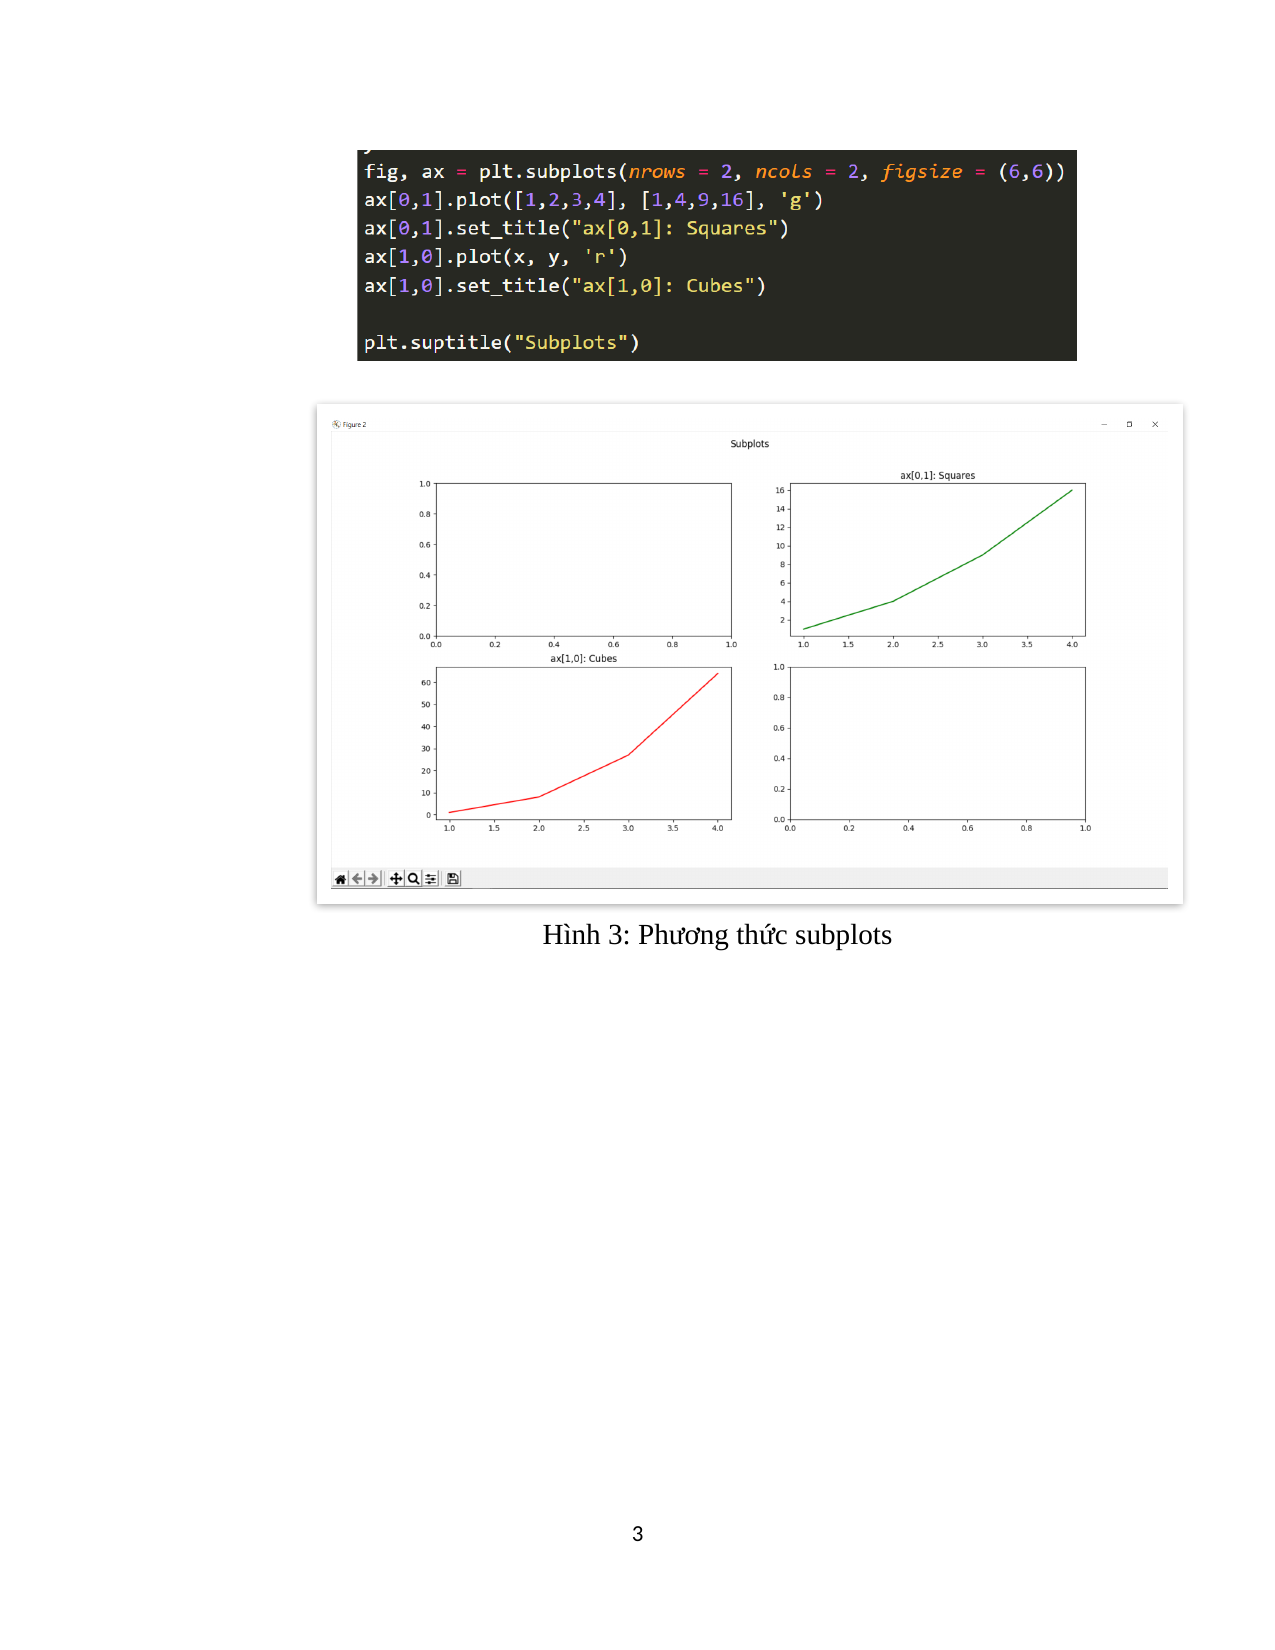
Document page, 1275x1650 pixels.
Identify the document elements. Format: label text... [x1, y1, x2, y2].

list Hình 3: Phương thức subplots [309, 917, 1125, 951]
picture [357, 150, 1077, 361]
picture [331, 418, 1168, 889]
